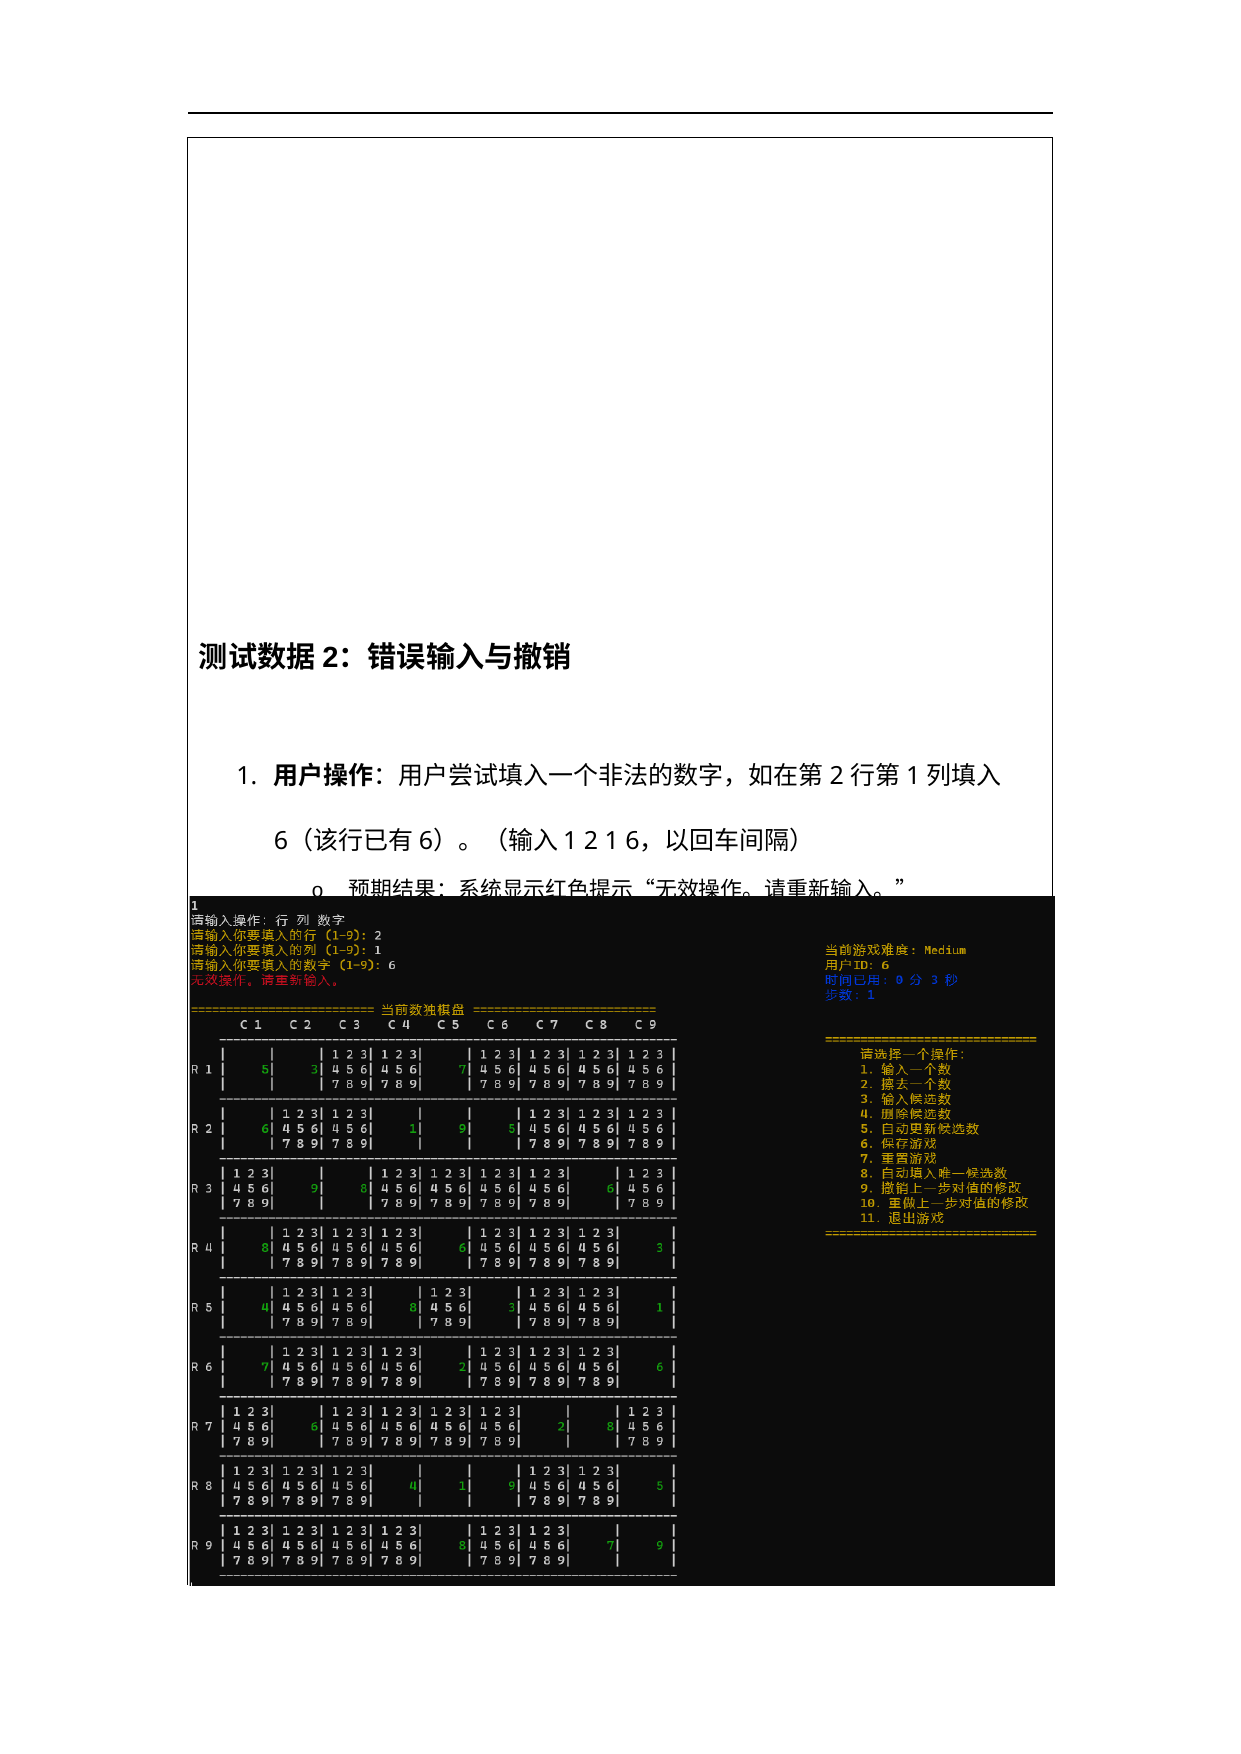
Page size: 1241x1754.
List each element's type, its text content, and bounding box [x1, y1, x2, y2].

picture [189, 896, 1055, 1586]
